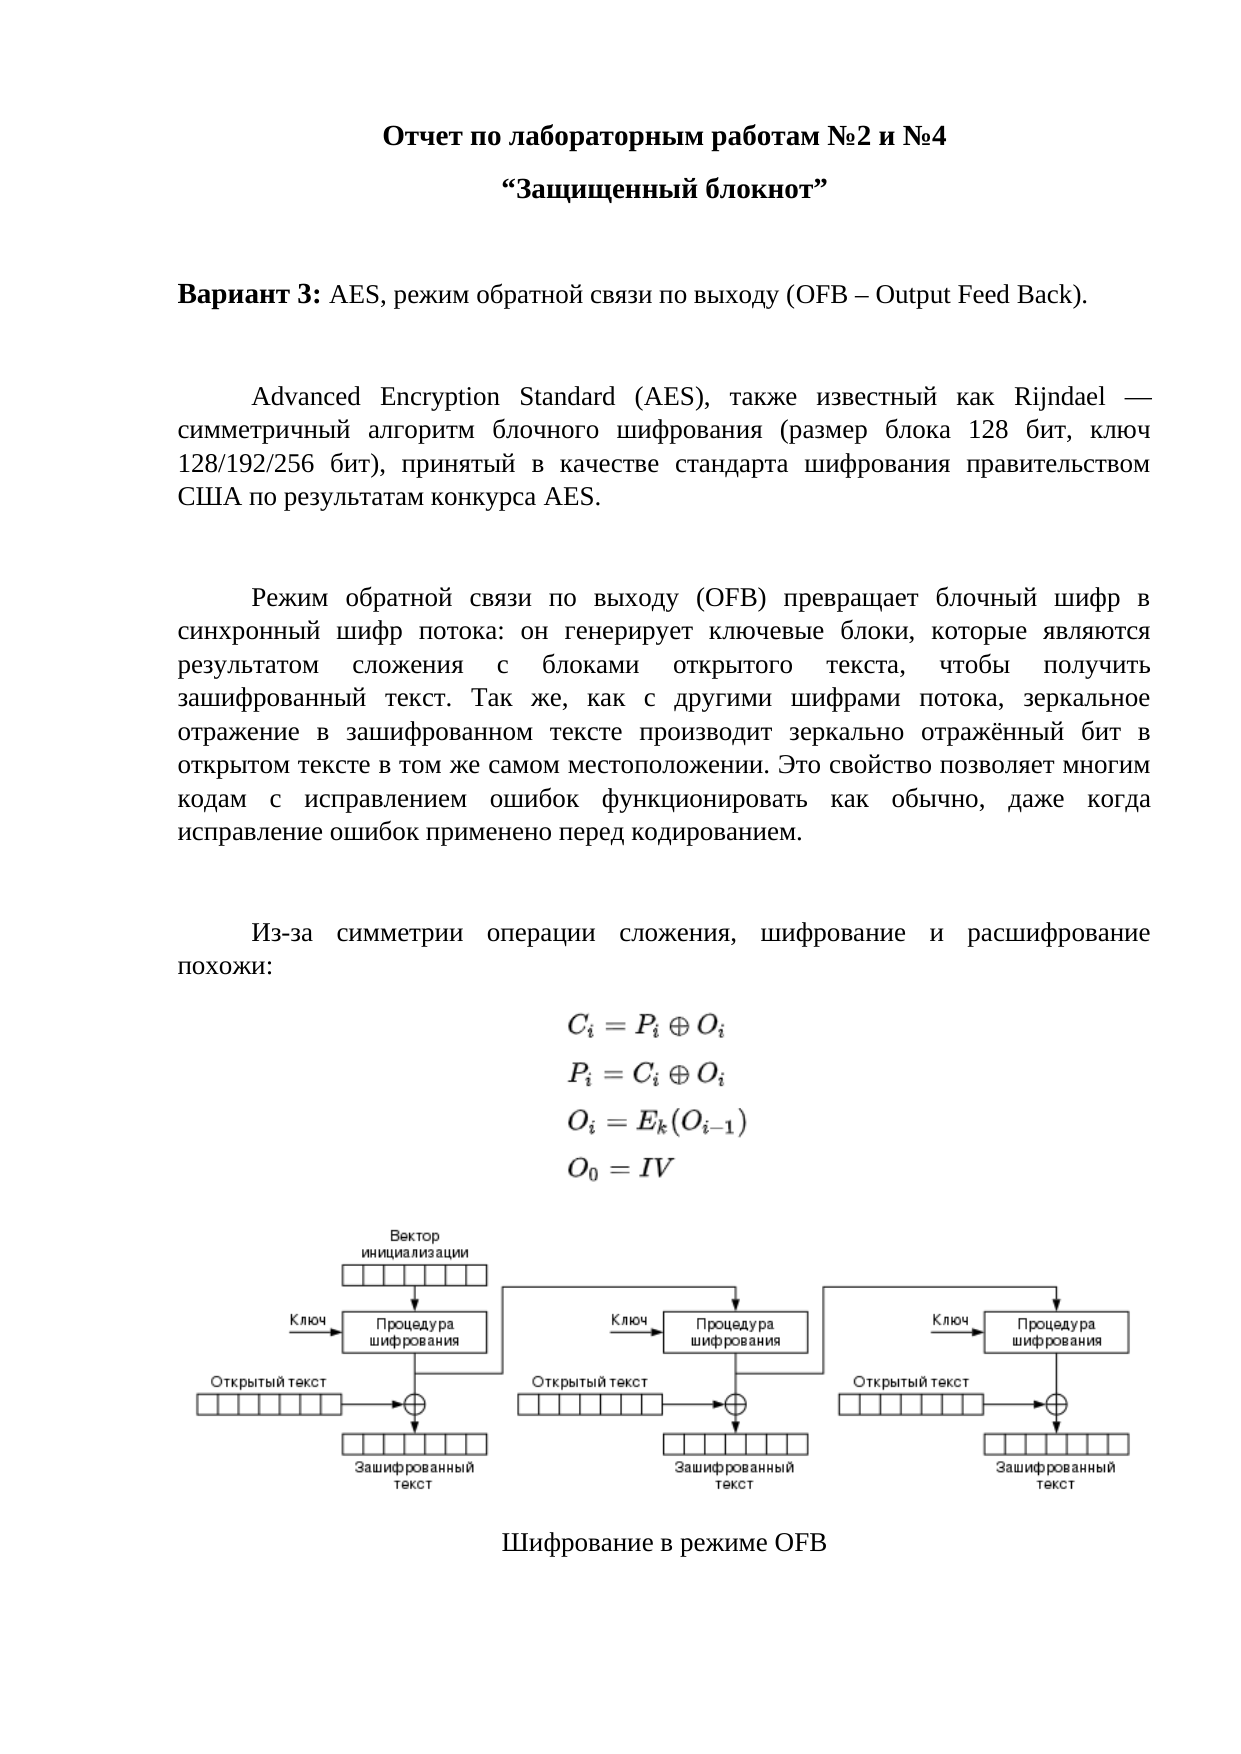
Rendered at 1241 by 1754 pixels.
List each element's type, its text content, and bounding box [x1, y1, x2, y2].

text Шифрование в режиме OFB [177, 1526, 1152, 1557]
text Вариант 3: AES, режим обратной связи по выходу (OFB – Output Feed Back). [177, 277, 1152, 310]
picture [177, 1215, 1152, 1507]
text Advanced Encryption Standard (AES), также известный как Rijndael — симметричный алгоритм блочного шифрования (размер блока 128 бит, ключ 128/192/256 бит), принятый в качестве стандарта шифрования правительством США по результатам конкурса AES. [177, 379, 1152, 511]
text Режим обратной связи по выходу (OFB) превращает блочный шифр в синхронный шифр потока: он генерирует ключевые блоки, которые являются результатом сложения с блоками открытого текста, чтобы получить зашифрованный текст. Так же, как с другими шифрами потока, зеркальное отражение в зашифрованном тексте производит зеркально отражённый бит в открытом тексте в том же самом местоположении. Это свойство позволяет многим кодам с исправлением ошибок функционировать как обычно, даже когда исправление ошибок применено перед кодированием. [177, 581, 1152, 847]
text Отчет по лабораторным работам №2 и №4 [177, 118, 1152, 152]
text Из-за симметрии операции сложения, шифрование и расшифрование похожи: [177, 916, 1152, 981]
picture [545, 999, 784, 1197]
text “Защищенный блокнот” [177, 171, 1152, 204]
